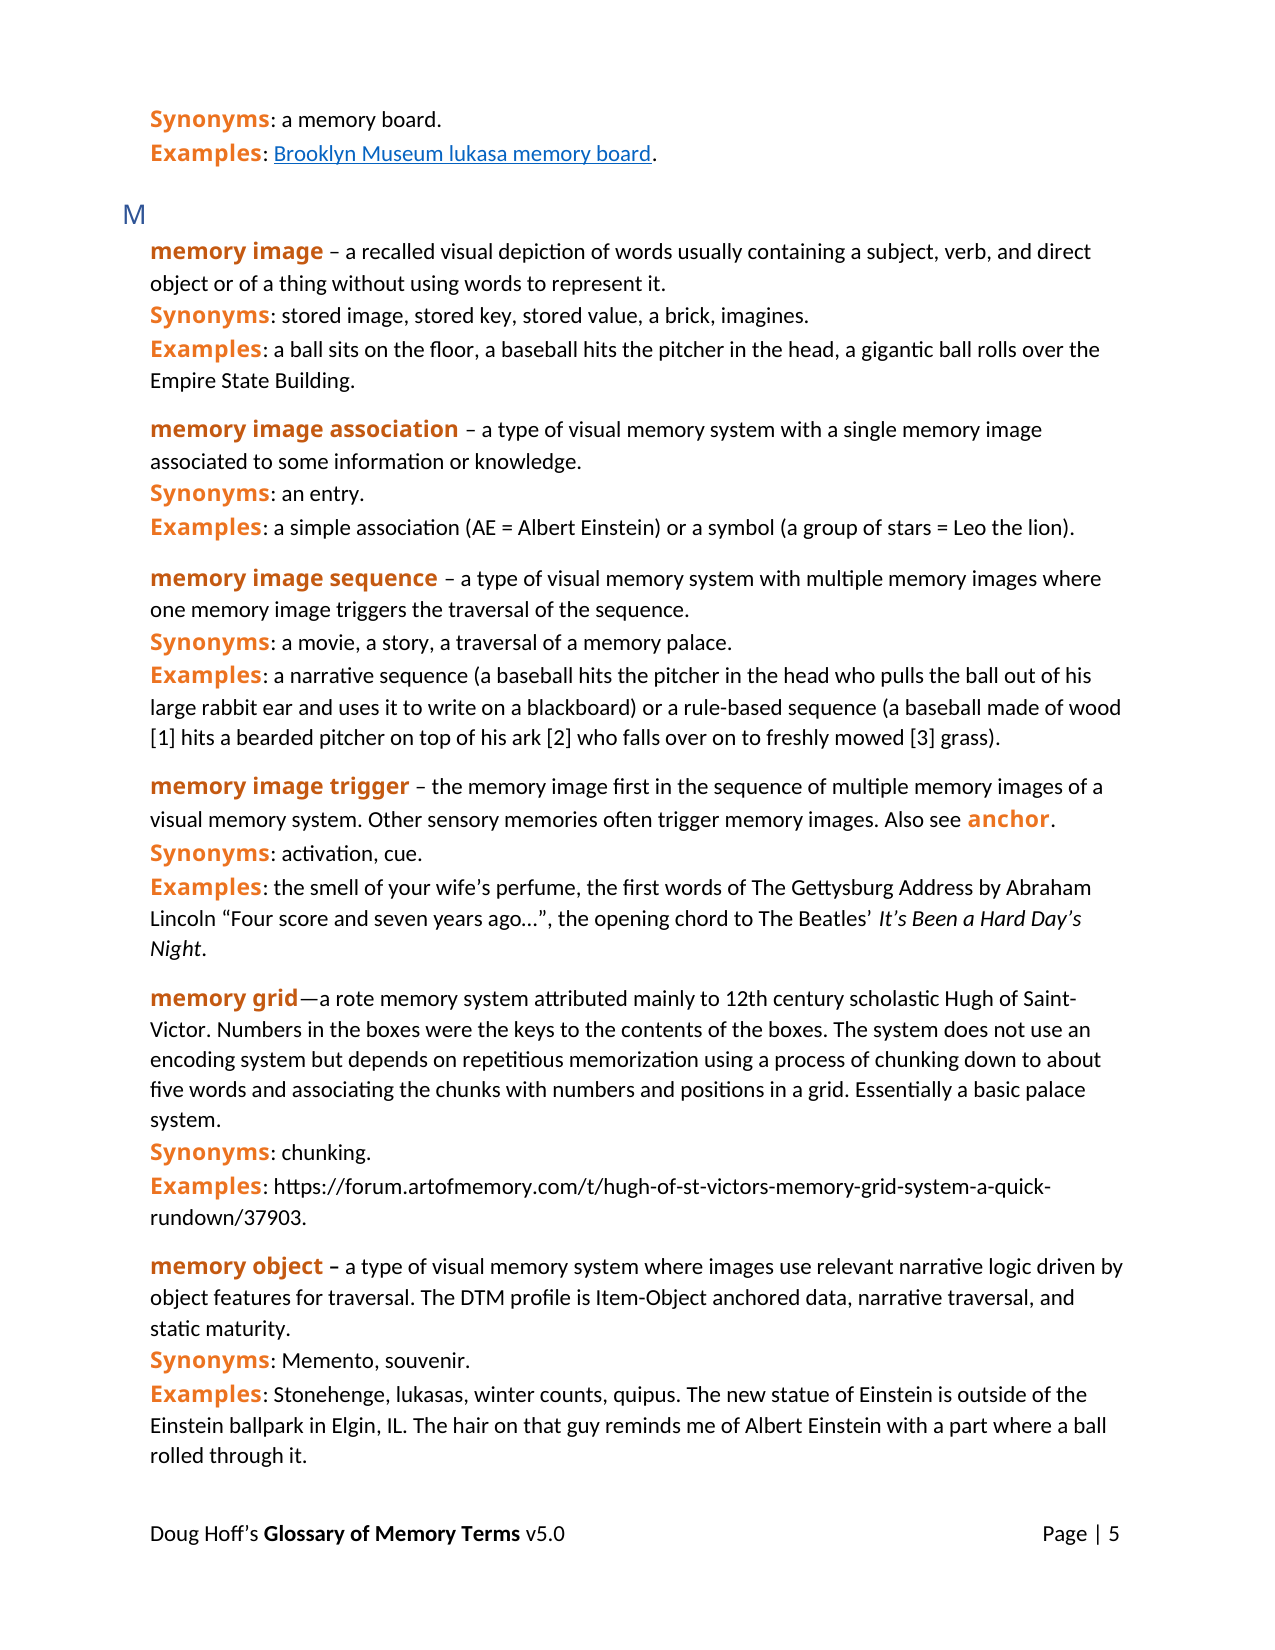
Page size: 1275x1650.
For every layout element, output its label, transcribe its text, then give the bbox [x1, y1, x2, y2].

text memory object – a type of visual memory system where images use relevant narrative logic driven by object features for traversal. The DTM profile is Item-Object anchored data, narrative traversal, and static maturity. Synonyms: Memento, souvenir. Examples: Stonehenge, lukasas, winter counts, quipus. The new statue of Einstein is outside of the Einstein ballpark in Elgin, IL. The hair on that guy reminds me of Albert Einstein with a part where a ball rolled through it. [150, 1250, 1125, 1470]
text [150, 103, 1125, 168]
text memory image association – a type of visual memory system with a single memory image associated to some information or knowledge. Synonyms: an entry. Examples: a simple association (AE = Albert Einstein) or a symbol (a group of stars = Leo the lion). [150, 413, 1125, 542]
text memory image – a recalled visual depiction of words usually containing a subject, verb, and direct object or of a thing without using words to represent it. Synonyms: stored image, stored key, stored value, a brick, imagines. Examples: a ball sits on the floor, a baseball hits the pitcher in the head, a gigantic ball rolls over the Empire State Building. [150, 235, 1125, 394]
subtitle M [122, 196, 1125, 232]
text memory image trigger – the memory image first in the sequence of multiple memory images of a visual memory system. Other sensory memories often trigger memory images. Also see anchor. Synonyms: activation, cue. Examples: the smell of your wife’s perfume, the first words of The Gettysburg Address by Abraham Lincoln “Four score and seven years ago…”, the opening chord to The Beatles’ It’s Been a Hard Day’s Night. [150, 770, 1125, 963]
text memory image sequence – a type of visual memory system with multiple memory images where one memory image triggers the traversal of the sequence. Synonyms: a movie, a story, a traversal of a memory palace. Examples: a narrative sequence (a baseball hits the pitcher in the head who pulls the ball out of his large rabbit ear and uses it to write on a blackboard) or a rule-based sequence (a baseball made of wood [1] hits a bearded pitcher on top of his ark [2] who falls over on to freshly mowed [3] grass). [150, 561, 1125, 751]
text memory grid—a rote memory system attributed mainly to 12th century scholastic Hugh of Saint-Victor. Numbers in the boxes were the keys to the contents of the boxes. The system does not use an encoding system but depends on repetitious memorization using a process of chunking down to about five words and associating the chunks with numbers and positions in a grid. Essentially a basic palace system. Synonyms: chunking. Examples: https://forum.artofmemory.com/t/hugh-of-st-victors-memory-grid-system-a-quick-rundown/37903. [150, 981, 1125, 1231]
